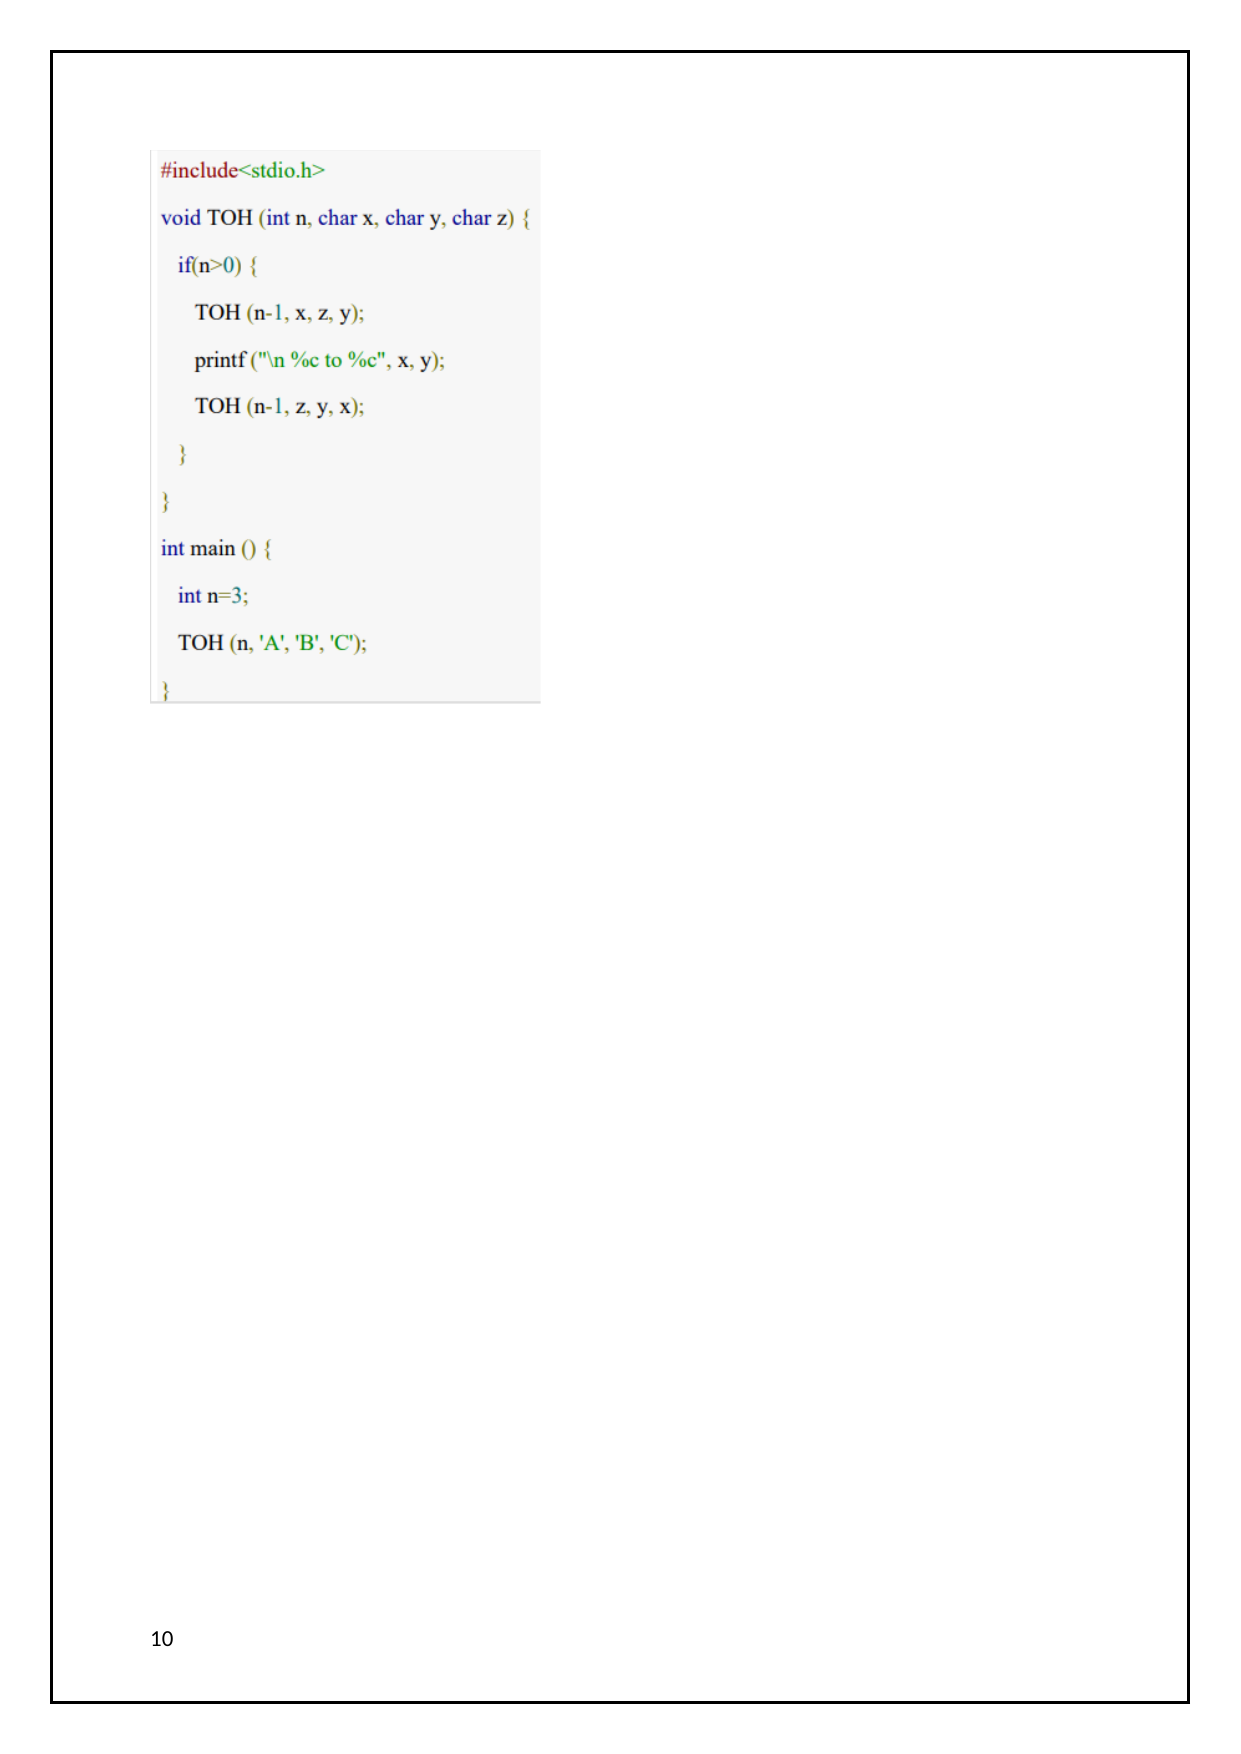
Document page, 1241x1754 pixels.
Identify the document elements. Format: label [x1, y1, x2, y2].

picture [150, 150, 541, 705]
